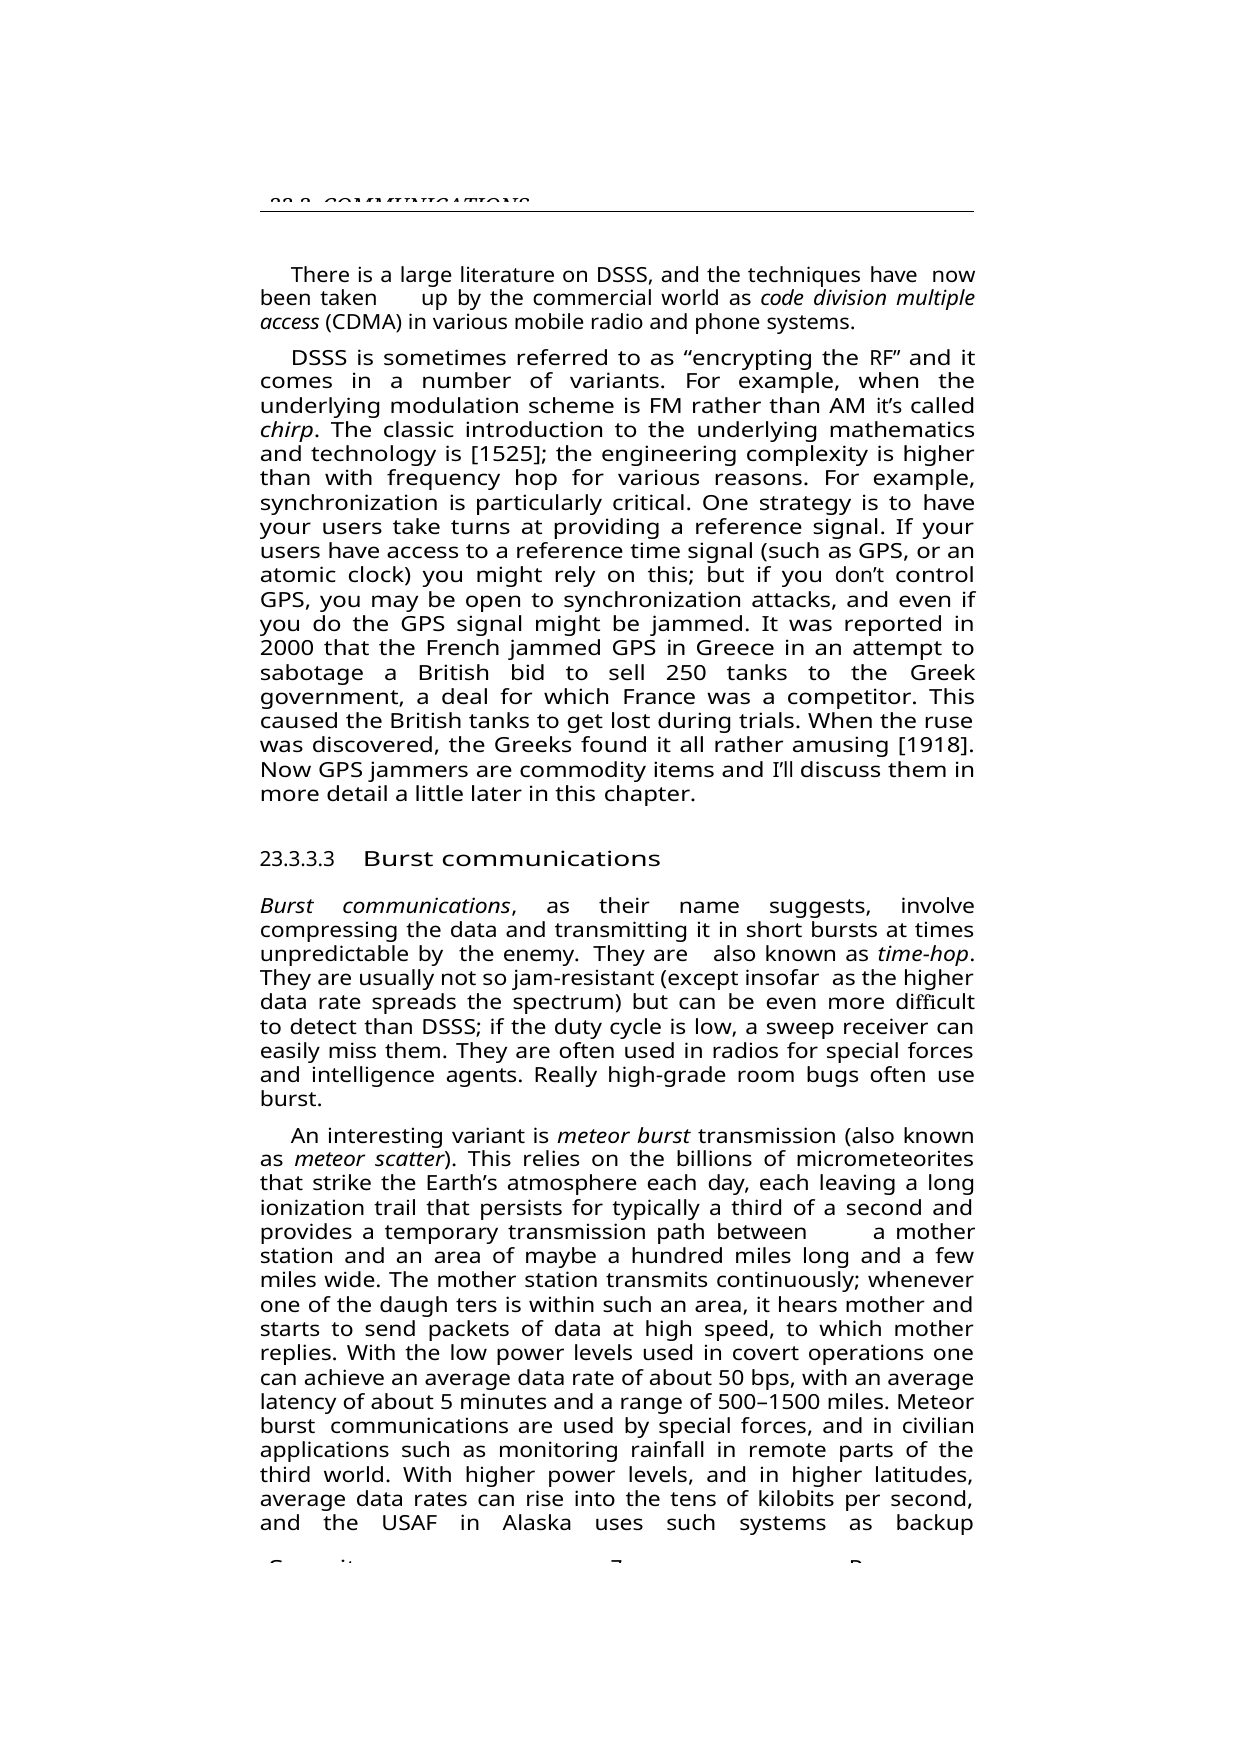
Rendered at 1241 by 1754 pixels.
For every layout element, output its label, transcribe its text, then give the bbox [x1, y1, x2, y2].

text Burst communications, as their name suggests, involve compressing the data and transmitting it in short bursts at times unpredictable by the enemy. They are also known as time-hop. They are usually not so jam-resistant (except insofar as the higher data rate spreads the spectrum) but can be even more difficult to detect than DSSS; if the duty cycle is low, a sweep receiver can easily miss them. They are often used in radios for special forces and intelligence agents. Really high-grade room bugs often use burst. [259, 895, 975, 1113]
text There is a large literature on DSSS, and the techniques have now been taken up by the commercial world as code division multiple access (CDMA) in various mobile radio and phone systems. [259, 263, 975, 336]
list Burst communications [259, 844, 1065, 873]
text DSSS is sometimes referred to as “encrypting the RF” and it comes in a number of variants. For example, when the underlying modulation scheme is FM rather than AM it’s called chirp. The classic introduction to the underlying mathematics and technology is [1525]; the engineering complexity is higher than with frequency hop for various reasons. For example, synchronization is particularly critical. One strategy is to have your users take turns at providing a reference signal. If your users have access to a reference time signal (such as GPS, or an atomic clock) you might rely on this; but if you don’t control GPS, you may be open to synchronization attacks, and even if you do the GPS signal might be jammed. It was reported in 2000 that the French jammed GPS in Greece in an attempt to sabotage a British bid to sell 250 tanks to the Greek government, a deal for which France was a competitor. This caused the British tanks to get lost during trials. When the ruse was discovered, the Greeks found it all rather amusing [1918]. Now GPS jammers are commodity items and I’ll discuss them in more detail a little later in this chapter. [259, 346, 975, 807]
